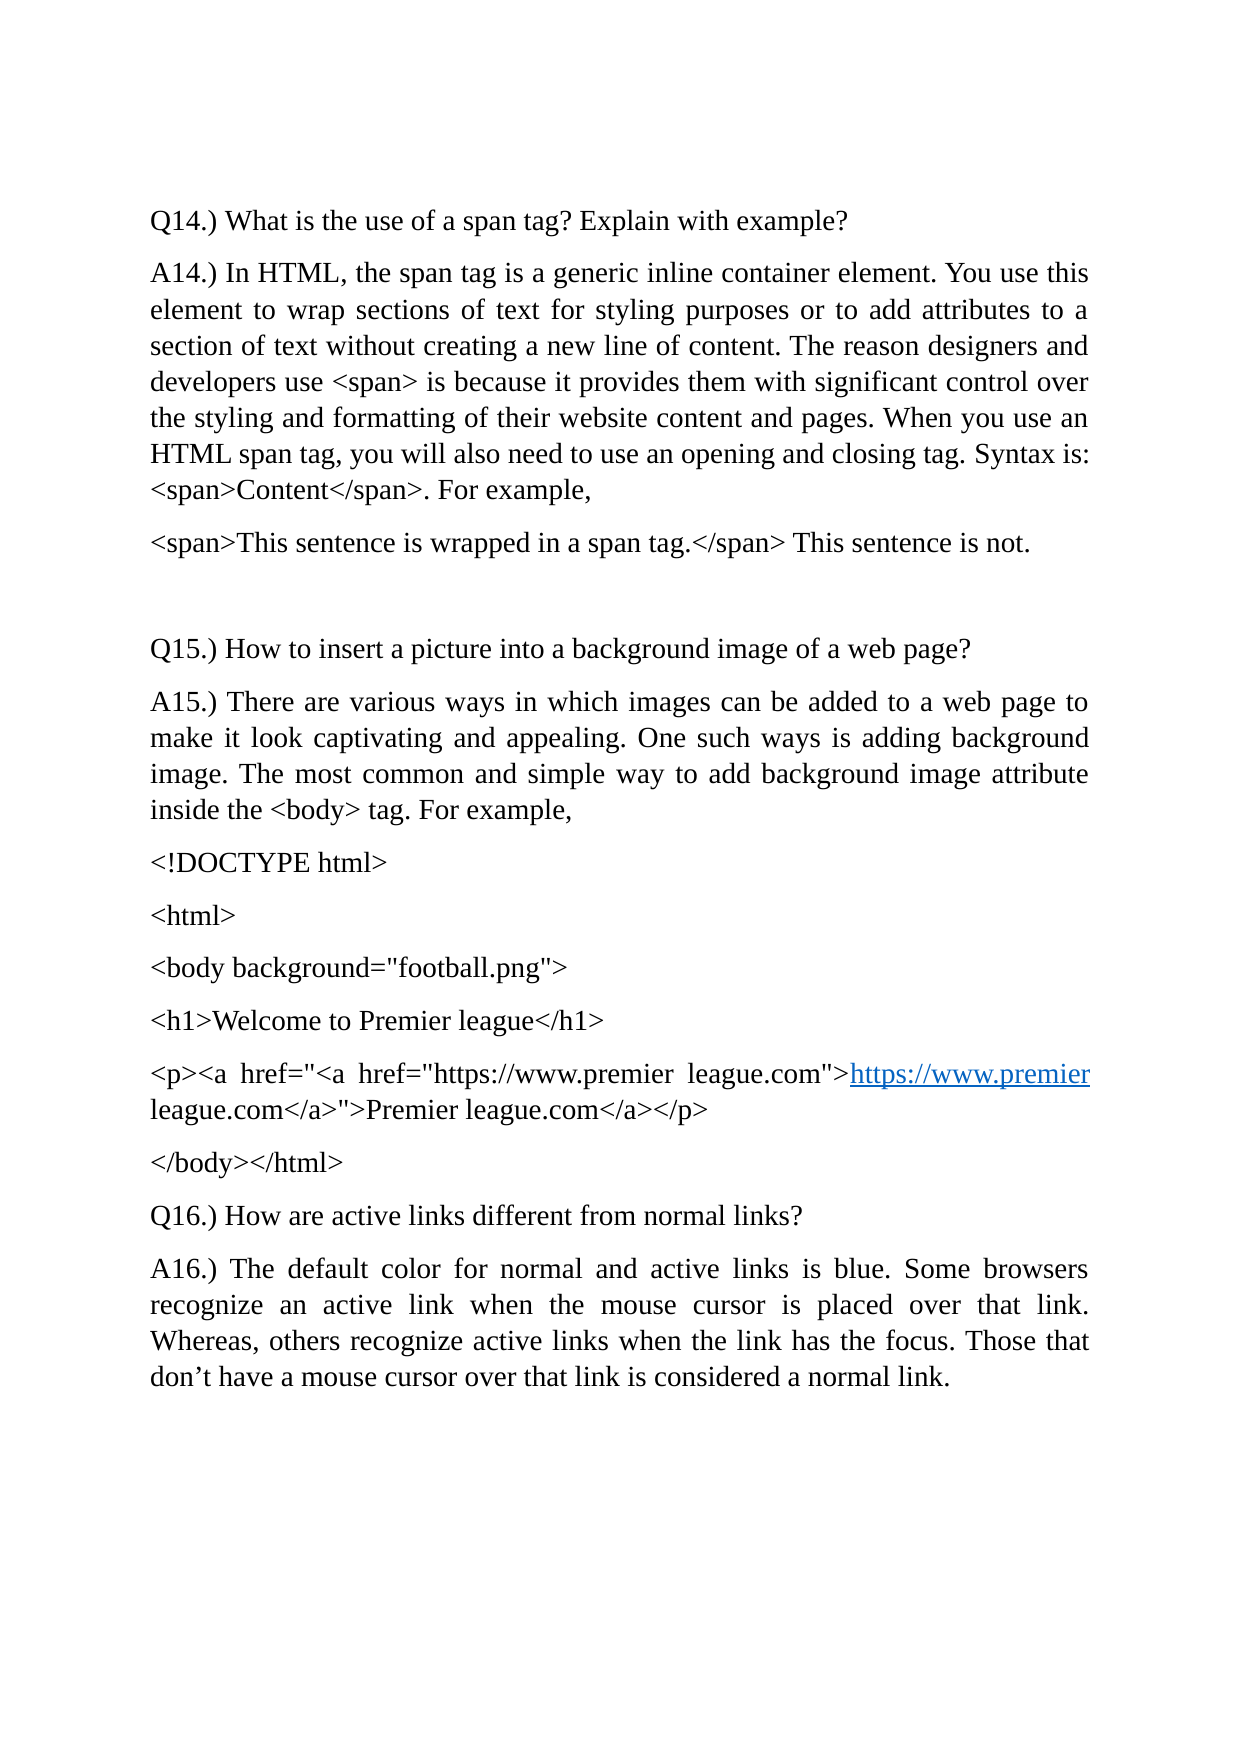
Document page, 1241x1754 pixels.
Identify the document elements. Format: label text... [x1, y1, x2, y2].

text <html> [150, 898, 1090, 931]
text <span>This sentence is wrapped in a span tag.</span> This sentence is not. [150, 525, 1090, 559]
text A15.) There are various ways in which images can be added to a web page to make it look captivating and appealing. One such ways is adding background image. The most common and simple way to add background image attribute inside the <body> tag. For example, [150, 684, 1090, 826]
text <p><a href="<a href="https://www.premier league.com">https://www.premier league.com</a>">Premier league.com</a></p> [150, 1056, 1090, 1126]
text Q16.) How are active links different from normal links? [150, 1198, 1090, 1232]
text </body></html> [150, 1145, 1090, 1179]
text A14.) In HTML, the span tag is a generic inline container element. You use this element to wrap sections of text for styling purposes or to add attributes to a section of text without creating a new line of content. The reason designers and developers use <span> is because it provides them with significant control over the styling and formatting of their website content and pages. When you use an HTML span tag, you will also need to use an opening and closing tag. Syntax is: <span>Content</span>. For example, [150, 256, 1090, 506]
text Q15.) How to insert a picture into a background image of a web page? [150, 631, 1090, 664]
text A16.) The default color for normal and active links is blue. Some browsers recognize an active link when the mouse cursor is placed over that link. Whereas, others recognize active links when the link has the focus. Those that don’t have a mouse cursor over that link is considered a normal link. [150, 1251, 1090, 1393]
text <!DOCTYPE html> [150, 845, 1090, 878]
text <h1>Welcome to Premier league</h1> [150, 1003, 1090, 1037]
text Q14.) What is the use of a span tag? Explain with example? [150, 203, 1090, 236]
text <body background="football.png"> [150, 951, 1090, 984]
